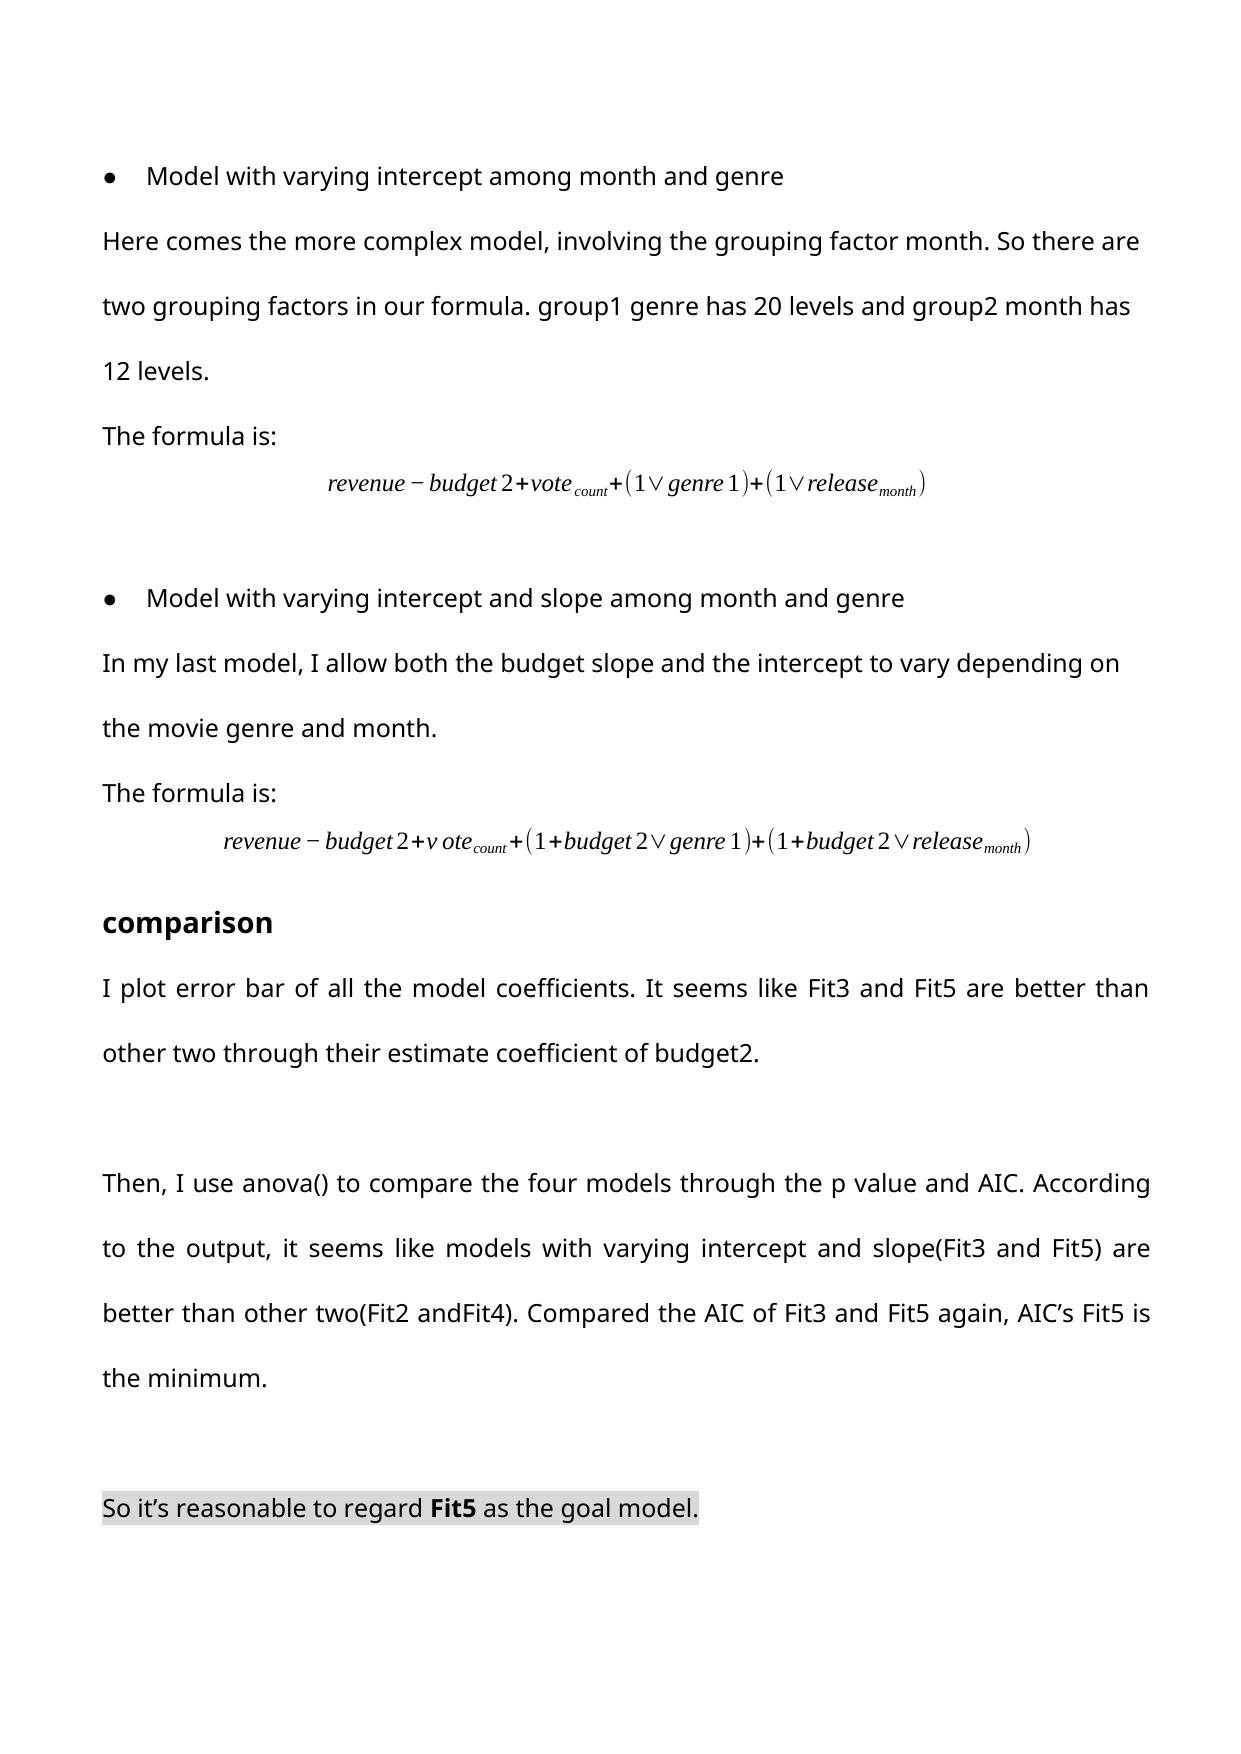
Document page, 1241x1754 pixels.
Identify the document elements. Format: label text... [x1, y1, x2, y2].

text Here comes the more complex model, involving the grouping factor month. So there are two grouping factors in our formula. group1 genre has 20 levels and group2 month has 12 levels. [102, 175, 1152, 370]
list Model with varying intercept among month and genre [102, 110, 1152, 175]
list Then, I use anova() to compare the four models through the p value and AIC. According to the output, it seems like models with varying intercept and slope(Fit3 and Fit5) are better than other two(Fit2 andFit4). Compared the AIC of Fit3 and Fit5 again, AIC’s Fit5 is the minimum. [102, 1118, 1152, 1378]
text The formula is: [102, 728, 1152, 793]
list I plot error bar of all the model coefficients. It seems like Fit3 and Fit5 are better than other two through their estimate coefficient of budget2. [102, 923, 1152, 1053]
text In my last model, I allow both the budget slope and the intercept to vary depending on the movie genre and month. [102, 598, 1152, 728]
list So it’s reasonable to regard Fit5 as the goal model. [102, 1443, 1152, 1508]
list comparison [102, 858, 1152, 923]
text The formula is: [102, 370, 1152, 435]
list Model with varying intercept and slope among month and genre [102, 533, 1152, 598]
